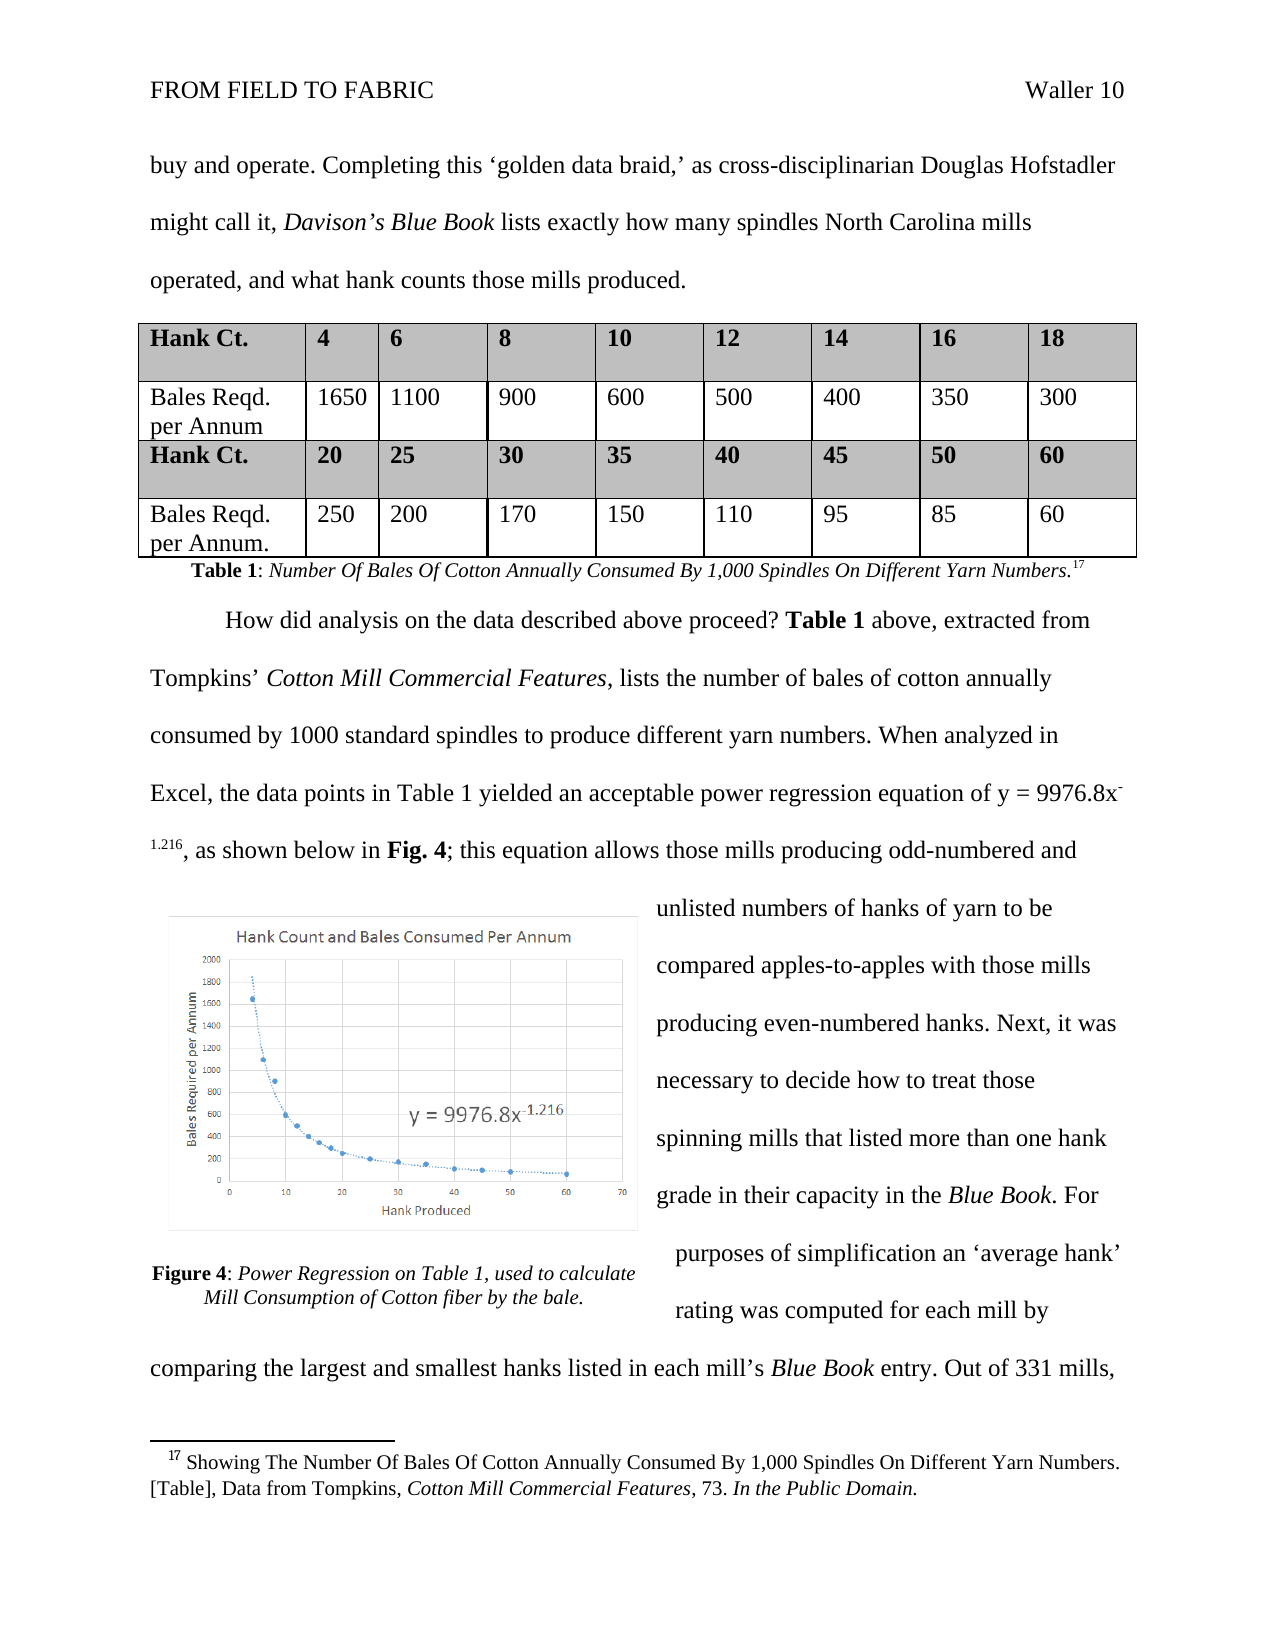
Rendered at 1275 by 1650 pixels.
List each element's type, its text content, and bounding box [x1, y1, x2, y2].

table_cell 30 [488, 441, 595, 498]
table_cell Hank Ct. [139, 441, 305, 498]
table_header 18 [1029, 324, 1136, 381]
text Table 1: Number Of Bales Of Cotton Annually Consumed By 1,000 Spindles On Different Yarn Numbers. [150, 558, 1125, 582]
table_header 6 [379, 324, 487, 381]
picture [168, 916, 638, 1231]
table_cell 600 [597, 382, 703, 439]
table_header 16 [921, 324, 1028, 381]
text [150, 606, 1125, 1382]
table_cell 85 [921, 499, 1027, 556]
table_cell 300 [1029, 382, 1136, 439]
table_cell 110 [705, 499, 811, 556]
table_cell 500 [705, 382, 811, 439]
table_cell 900 [489, 382, 595, 439]
table_cell 150 [597, 499, 703, 556]
table_cell 170 [489, 499, 595, 556]
table_header 14 [812, 324, 919, 381]
table_cell 1650 [307, 382, 378, 439]
table_cell 35 [596, 441, 703, 498]
table_cell Bales Reqd. per Annum [139, 382, 305, 439]
table_cell 60 [1029, 499, 1136, 556]
table_cell 25 [379, 441, 487, 498]
table_cell Bales Reqd. per Annum. [139, 499, 305, 556]
table_cell 40 [704, 441, 811, 498]
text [150, 150, 1125, 294]
table_cell 60 [1029, 441, 1136, 498]
table_cell 20 [306, 441, 378, 498]
table_header 8 [488, 324, 595, 381]
table_cell 350 [921, 382, 1027, 439]
table_header 4 [306, 324, 378, 381]
table_header Hank Ct. [139, 324, 305, 381]
table_cell 400 [813, 382, 919, 439]
table_header 10 [596, 324, 703, 381]
table_cell 1100 [380, 382, 486, 439]
table_cell 50 [921, 441, 1028, 498]
table_cell 45 [812, 441, 919, 498]
table_cell 95 [813, 499, 919, 556]
table_cell 250 [307, 499, 378, 556]
table_cell 200 [380, 499, 486, 556]
table_header 12 [704, 324, 811, 381]
